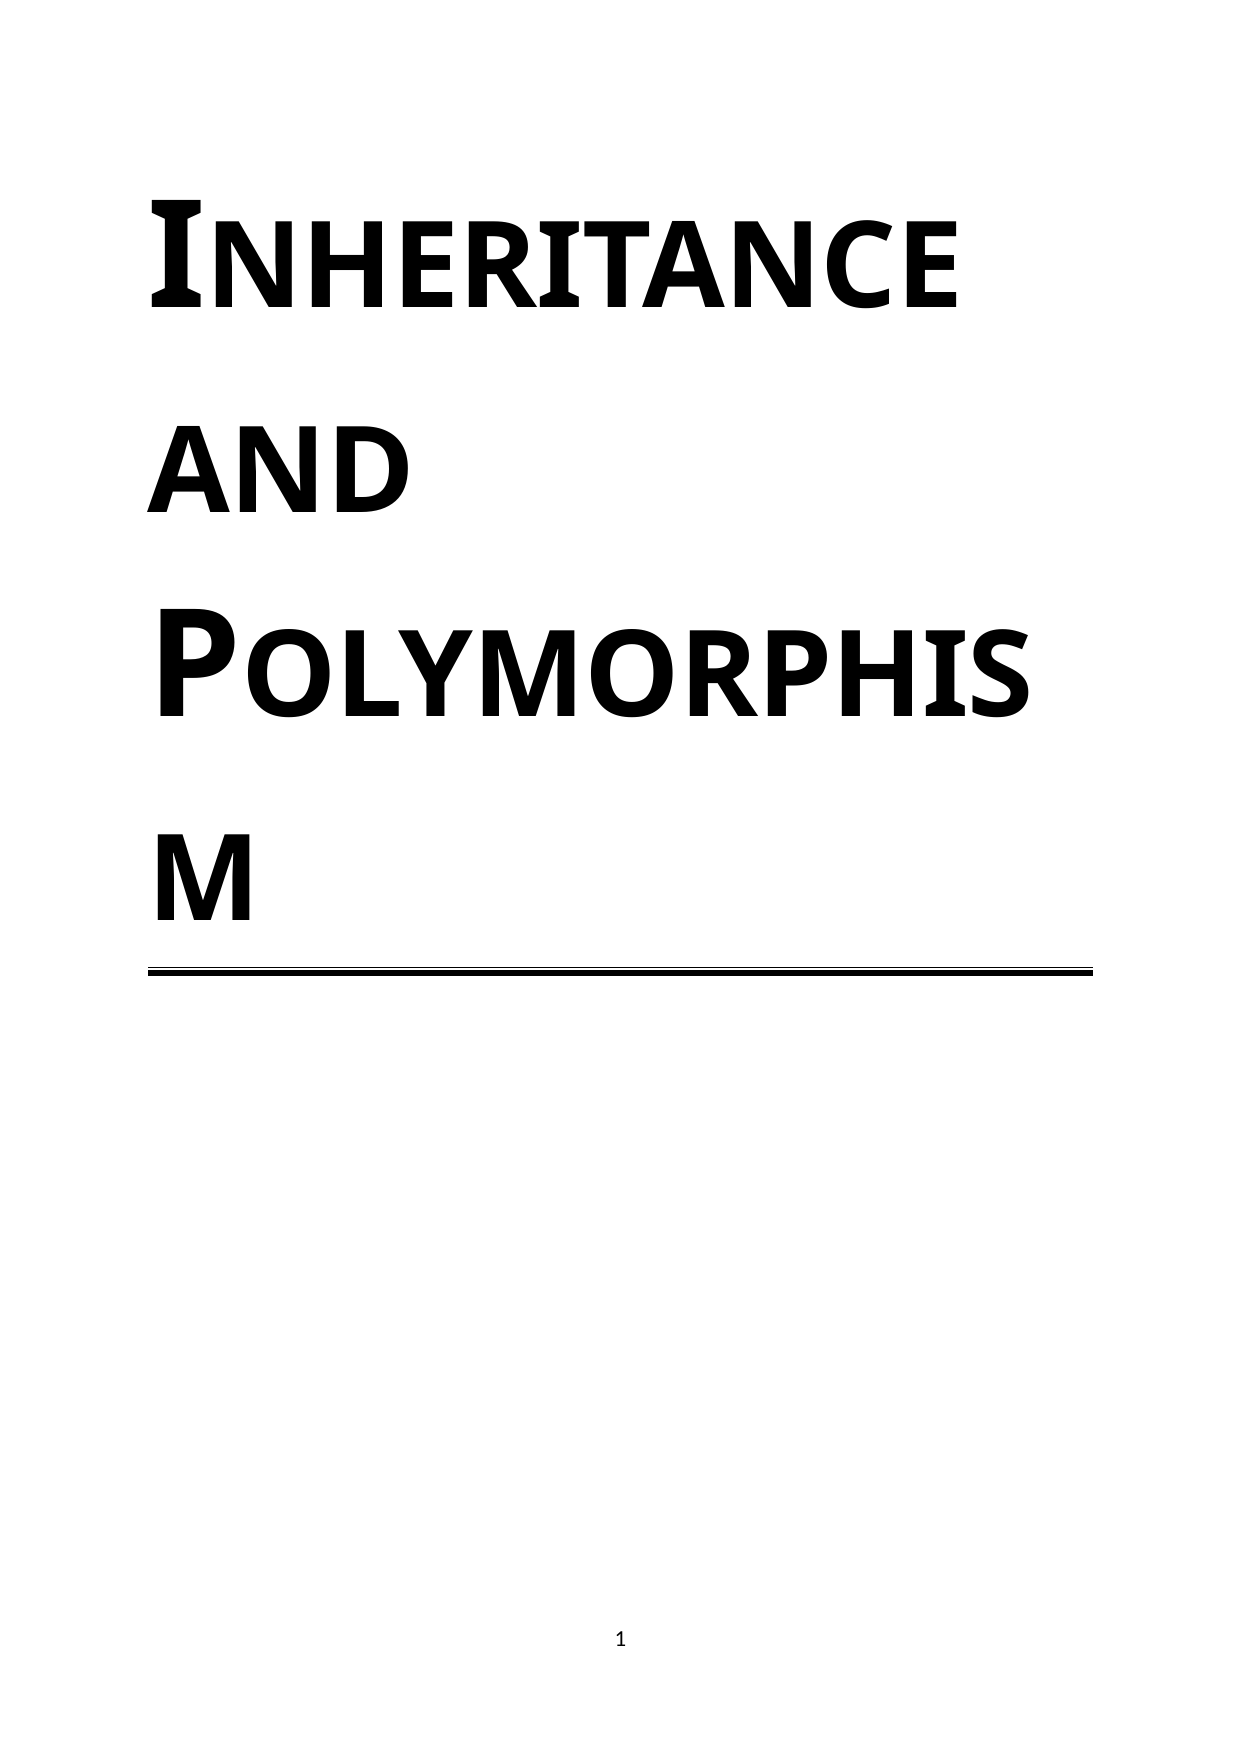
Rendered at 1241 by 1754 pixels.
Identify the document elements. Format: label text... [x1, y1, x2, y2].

title Inheritance and Polymorphism [148, 148, 1093, 967]
